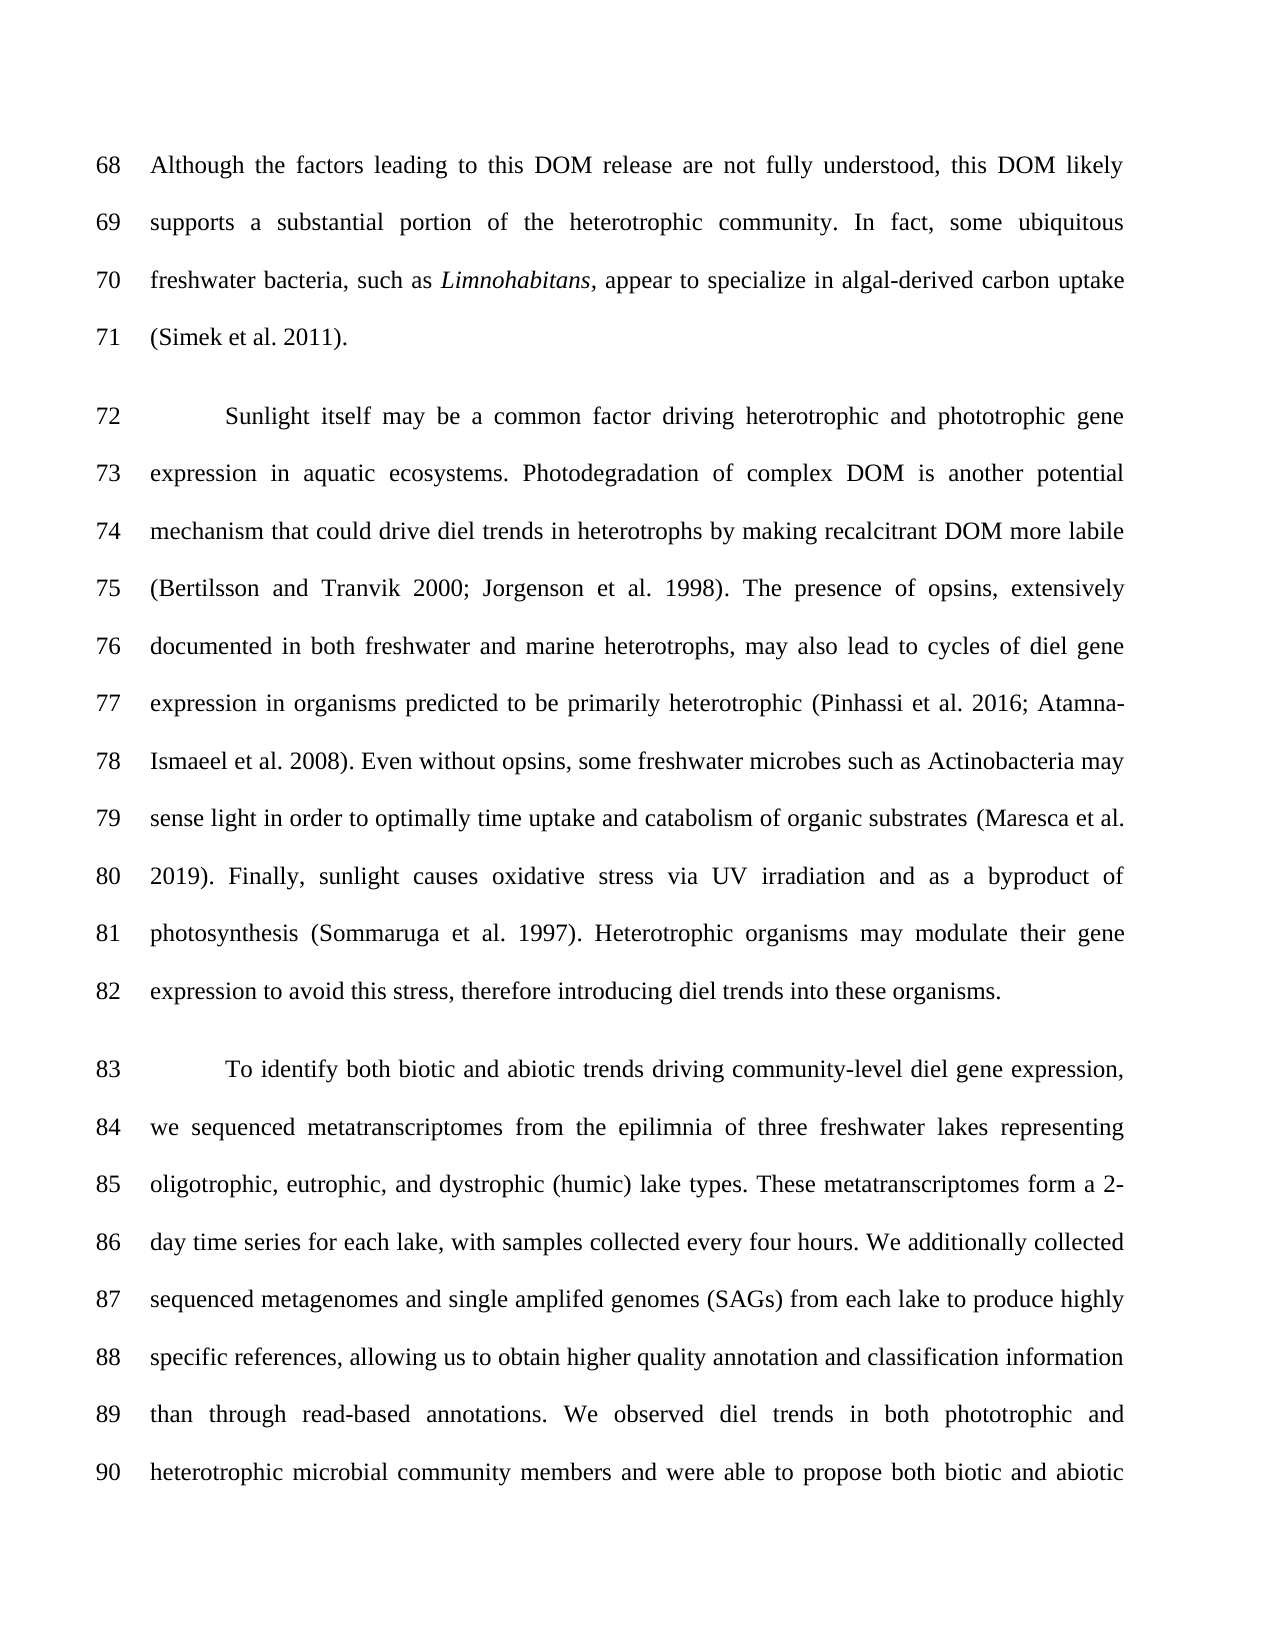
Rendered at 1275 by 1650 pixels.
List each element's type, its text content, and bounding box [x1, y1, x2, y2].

text Sunlight itself may be a common factor driving heterotrophic and phototrophic gene expression in aquatic ecosystems. Photodegradation of complex DOM is another potential mechanism that could drive diel trends in heterotrophs by making recalcitrant DOM more labile (Bertilsson and Tranvik 2000; Jorgenson et al. 1998). The presence of opsins, extensively documented in both freshwater and marine heterotrophs, may also lead to cycles of diel gene expression in organisms predicted to be primarily heterotrophic (Pinhassi et al. 2016; Atamna-Ismaeel et al. 2008). Even without opsins, some freshwater microbes such as Actinobacteria may sense light in order to optimally time uptake and catabolism of organic substrates (Maresca et al. 2019). Finally, sunlight causes oxidative stress via UV irradiation and as a byproduct of photosynthesis (Sommaruga et al. 1997). Heterotrophic organisms may modulate their gene expression to avoid this stress, therefore introducing diel trends into these organisms. [150, 401, 1125, 1004]
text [150, 1054, 1125, 1485]
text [150, 150, 1125, 351]
